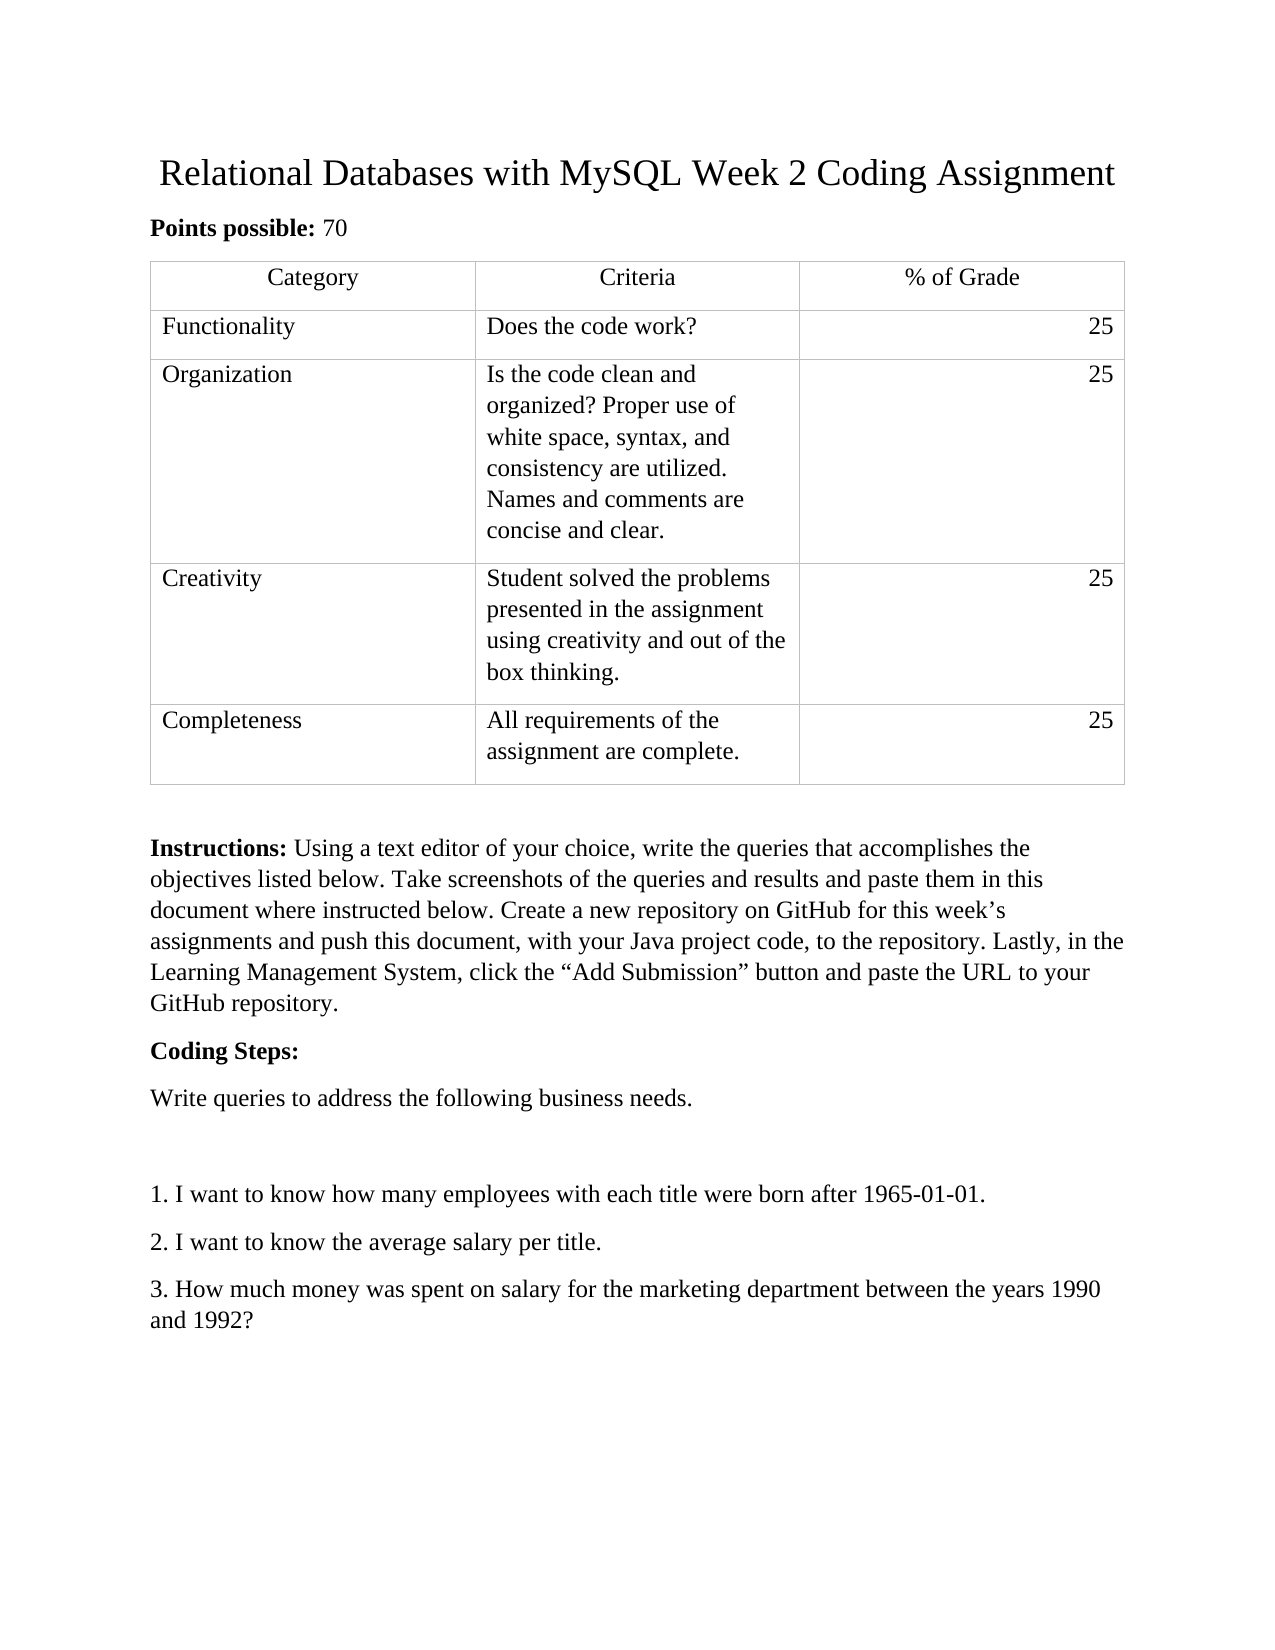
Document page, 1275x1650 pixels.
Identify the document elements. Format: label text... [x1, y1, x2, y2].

table_cell Organization [151, 360, 475, 562]
table_cell Functionality [151, 311, 475, 358]
text 3. How much money was spent on salary for the marketing department between the years 1990 and 1992? [150, 1274, 1125, 1334]
text Coding Steps: [150, 1036, 1125, 1064]
table_cell 25 [800, 705, 1124, 784]
text 1. I want to know how many employees with each title were born after 1965-01-01. [150, 1179, 1125, 1208]
table_cell Student solved the problems presented in the assignment using creativity and out of the box thinking. [476, 564, 799, 704]
table_cell 25 [800, 360, 1124, 562]
table_header Category [151, 262, 475, 310]
text Write queries to address the following business needs. [150, 1083, 1125, 1112]
text 2. I want to know the average salary per title. [150, 1227, 1125, 1255]
table_cell All requirements of the assignment are complete. [476, 705, 799, 784]
table_cell Completeness [151, 705, 475, 784]
table_header % of Grade [800, 262, 1124, 310]
text Relational Databases with MySQL Week 2 Coding Assignment [150, 150, 1125, 193]
table_cell Does the code work? [476, 311, 799, 358]
text Points possible: 70 [150, 213, 1125, 242]
table_header Criteria [476, 262, 799, 310]
table_cell 25 [800, 311, 1124, 358]
table_cell 25 [800, 564, 1124, 704]
text Instructions: Using a text editor of your choice, write the queries that accomplishes the objectives listed below. Take screenshots of the queries and results and paste them in this document where instructed below. Create a new repository on GitHub for this week’s assignments and push this document, with your Java project code, to the repository. Lastly, in the Learning Management System, click the “Add Submission” button and paste the URL to your GitHub repository. [150, 833, 1125, 1017]
table_cell Creativity [151, 564, 475, 704]
table_cell Is the code clean and organized? Proper use of white space, syntax, and consistency are utilized. Names and comments are concise and clear. [476, 360, 799, 562]
